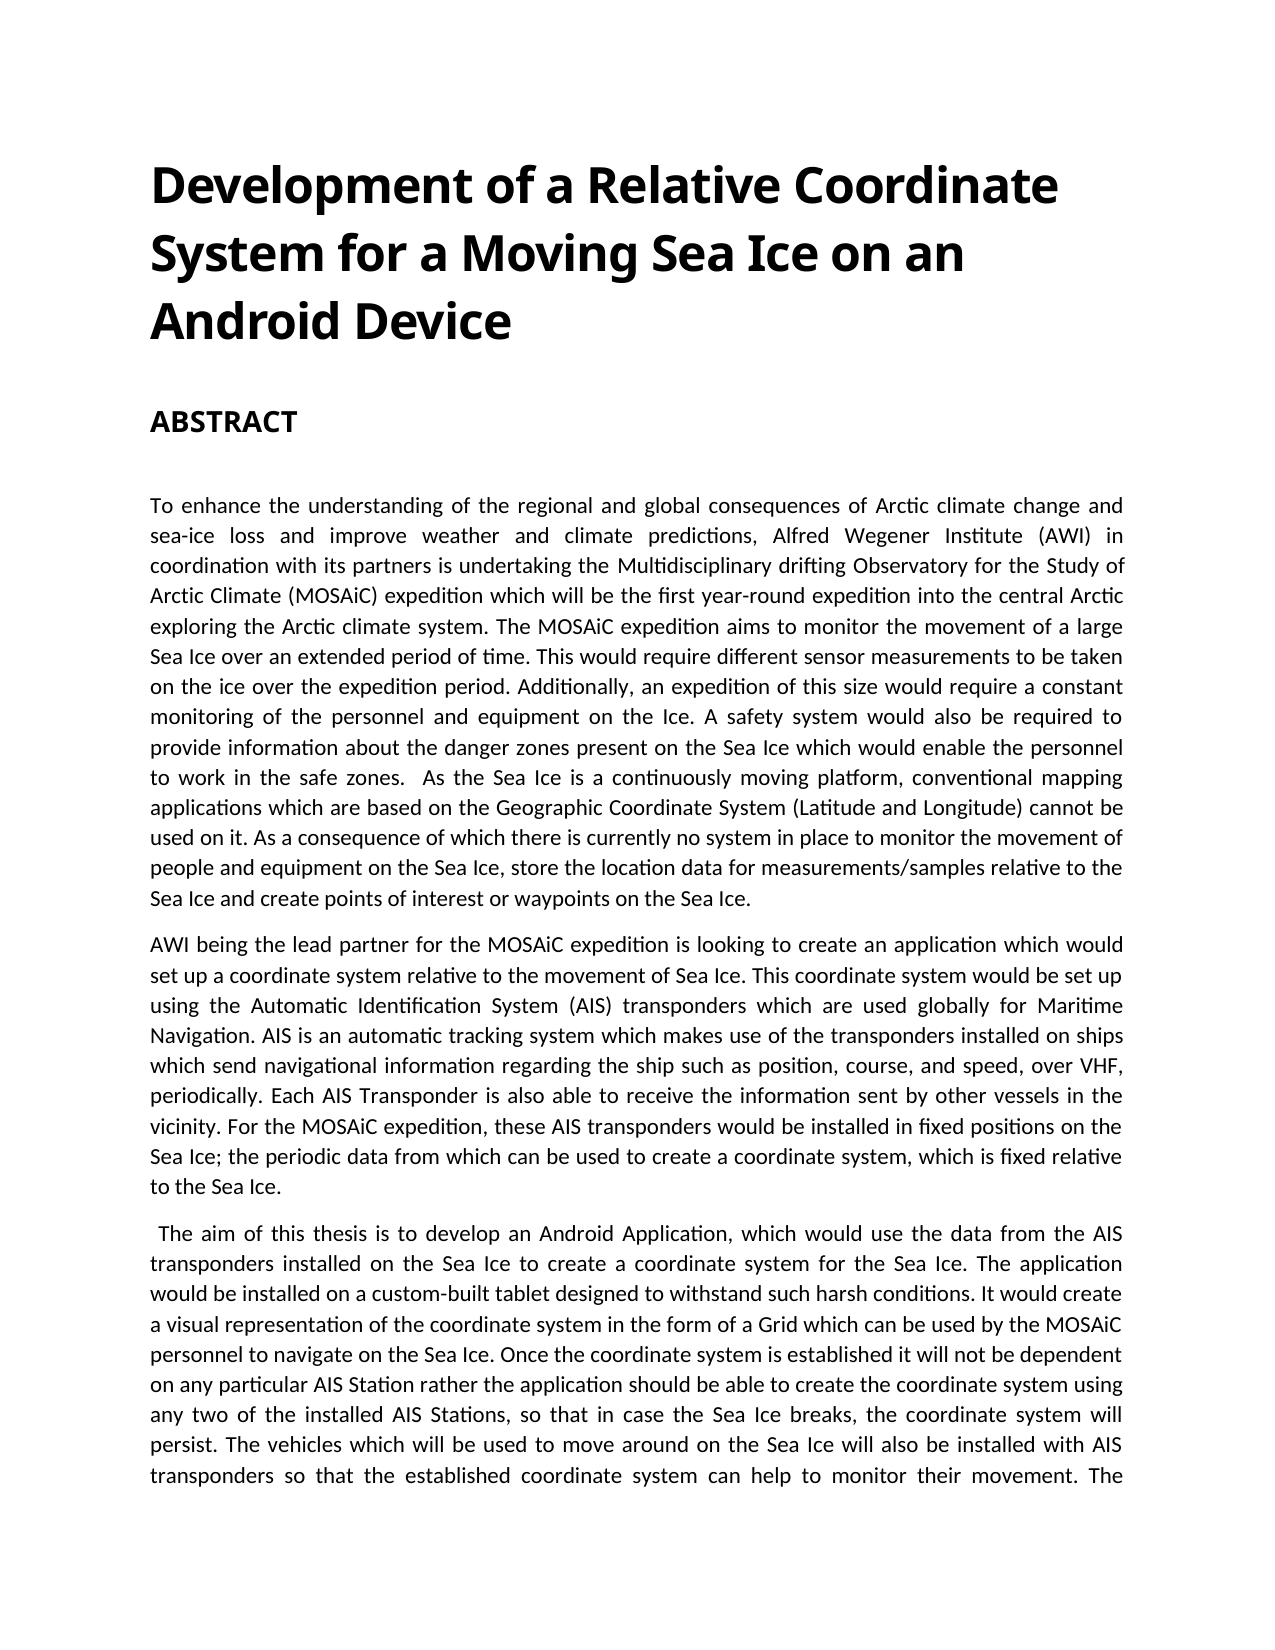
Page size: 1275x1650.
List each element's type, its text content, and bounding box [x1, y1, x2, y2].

subtitle ABSTRACT [150, 401, 1125, 441]
text To enhance the understanding of the regional and global consequences of Arctic climate change and sea-ice loss and improve weather and climate predictions, Alfred Wegener Institute (AWI) in coordination with its partners is undertaking the Multidisciplinary drifting Observatory for the Study of Arctic Climate (MOSAiC) expedition which will be the first year-round expedition into the central Arctic exploring the Arctic climate system. The MOSAiC expedition aims to monitor the movement of a large Sea Ice over an extended period of time. This would require different sensor measurements to be taken on the ice over the expedition period. Additionally, an expedition of this size would require a constant monitoring of the personnel and equipment on the Ice. A safety system would also be required to provide information about the danger zones present on the Sea Ice which would enable the personnel to work in the safe zones. As the Sea Ice is a continuously moving platform, conventional mapping applications which are based on the Geographic Coordinate System (Latitude and Longitude) cannot be used on it. As a consequence of which there is currently no system in place to monitor the movement of people and equipment on the Sea Ice, store the location data for measurements/samples relative to the Sea Ice and create points of interest or waypoints on the Sea Ice. [150, 491, 1125, 912]
text AWI being the lead partner for the MOSAiC expedition is looking to create an application which would set up a coordinate system relative to the movement of Sea Ice. This coordinate system would be set up using the Automatic Identification System (AIS) transponders which are used globally for Maritime Navigation. AIS is an automatic tracking system which makes use of the transponders installed on ships which send navigational information regarding the ship such as position, course, and speed, over VHF, periodically. Each AIS Transponder is also able to receive the information sent by other vessels in the vicinity. For the MOSAiC expedition, these AIS transponders would be installed in fixed positions on the Sea Ice; the periodic data from which can be used to create a coordinate system, which is fixed relative to the Sea Ice. [150, 931, 1125, 1200]
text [150, 1219, 1125, 1489]
title Development of a Relative Coordinate System for a Moving Sea Ice on an Android Device [150, 150, 1125, 354]
